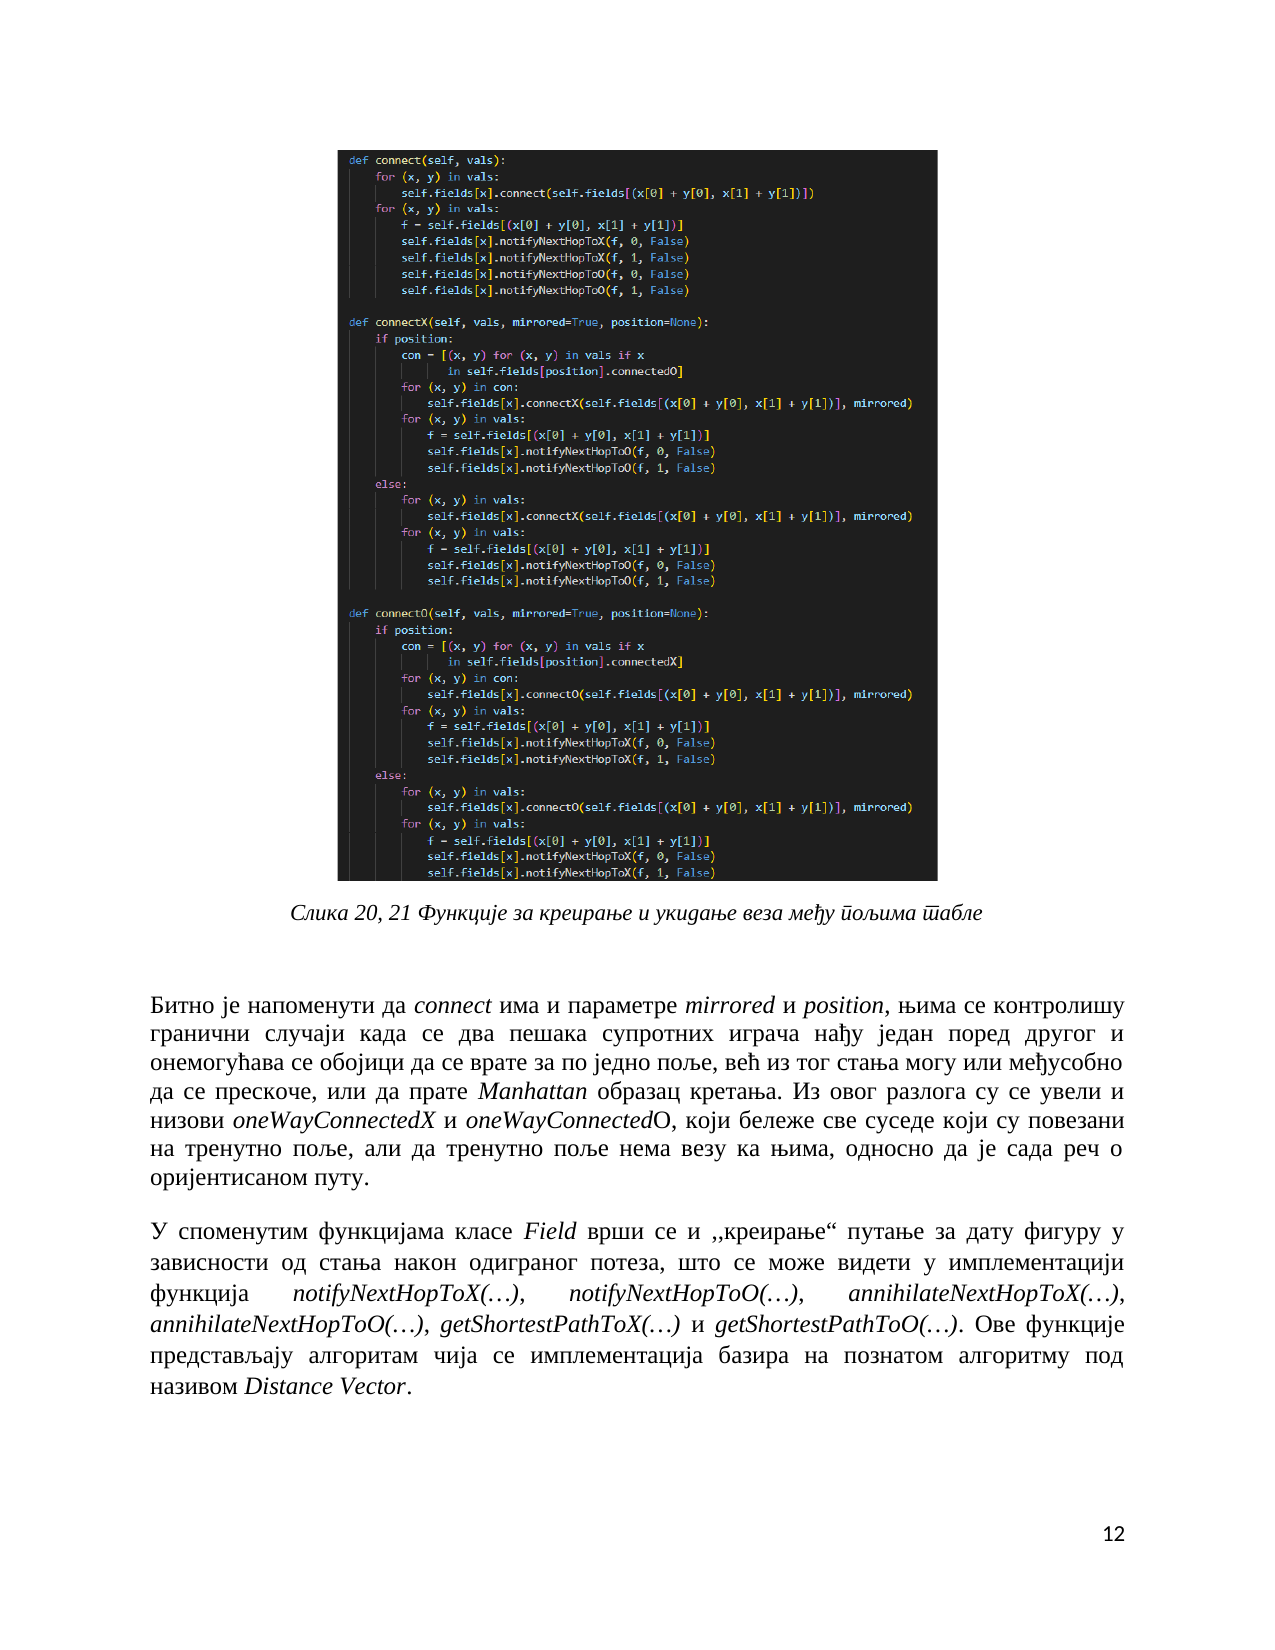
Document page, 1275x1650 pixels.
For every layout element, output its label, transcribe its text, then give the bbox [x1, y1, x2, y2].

picture [337, 150, 938, 881]
text У споменутим функцијама класе Field врши се и ,,креирање“ путање за дату фигуру у зависности од стања након одиграног потеза, што се може видети у имплементацији функција notifyNextHopToX(…), notifyNextHopToO(…), annihilateNextHopToX(…), annihilateNextHopToO(…), getShortestPathToX(…) и getShortestPathToO(…). Ове функције представљају алгоритам чија се имплементација базира на познатом алгоритму под називом Distance Vector. [150, 1216, 1125, 1400]
text Битно је напоменути да connect има и параметре mirrored и position, њима се контролишу гранични случаји када се два пешака супротних играча нађу један поред другог и онемогућава се обојици да се врате за по једно поље, већ из тог стања могу или међусобно да се прескоче, или да прате Manhattan образац кретања. Из овог разлога су се увели и низови oneWayConnectedX и oneWayConnectedО, који бележе све суседе који су повезани на тренутно поље, али да тренутно поље нема везу ка њима, односно да је сада реч о оријентисаном путу. [150, 990, 1125, 1191]
text Слика 20, 21 Функције за креирање и укидање веза међу пољима табле [150, 899, 1125, 926]
